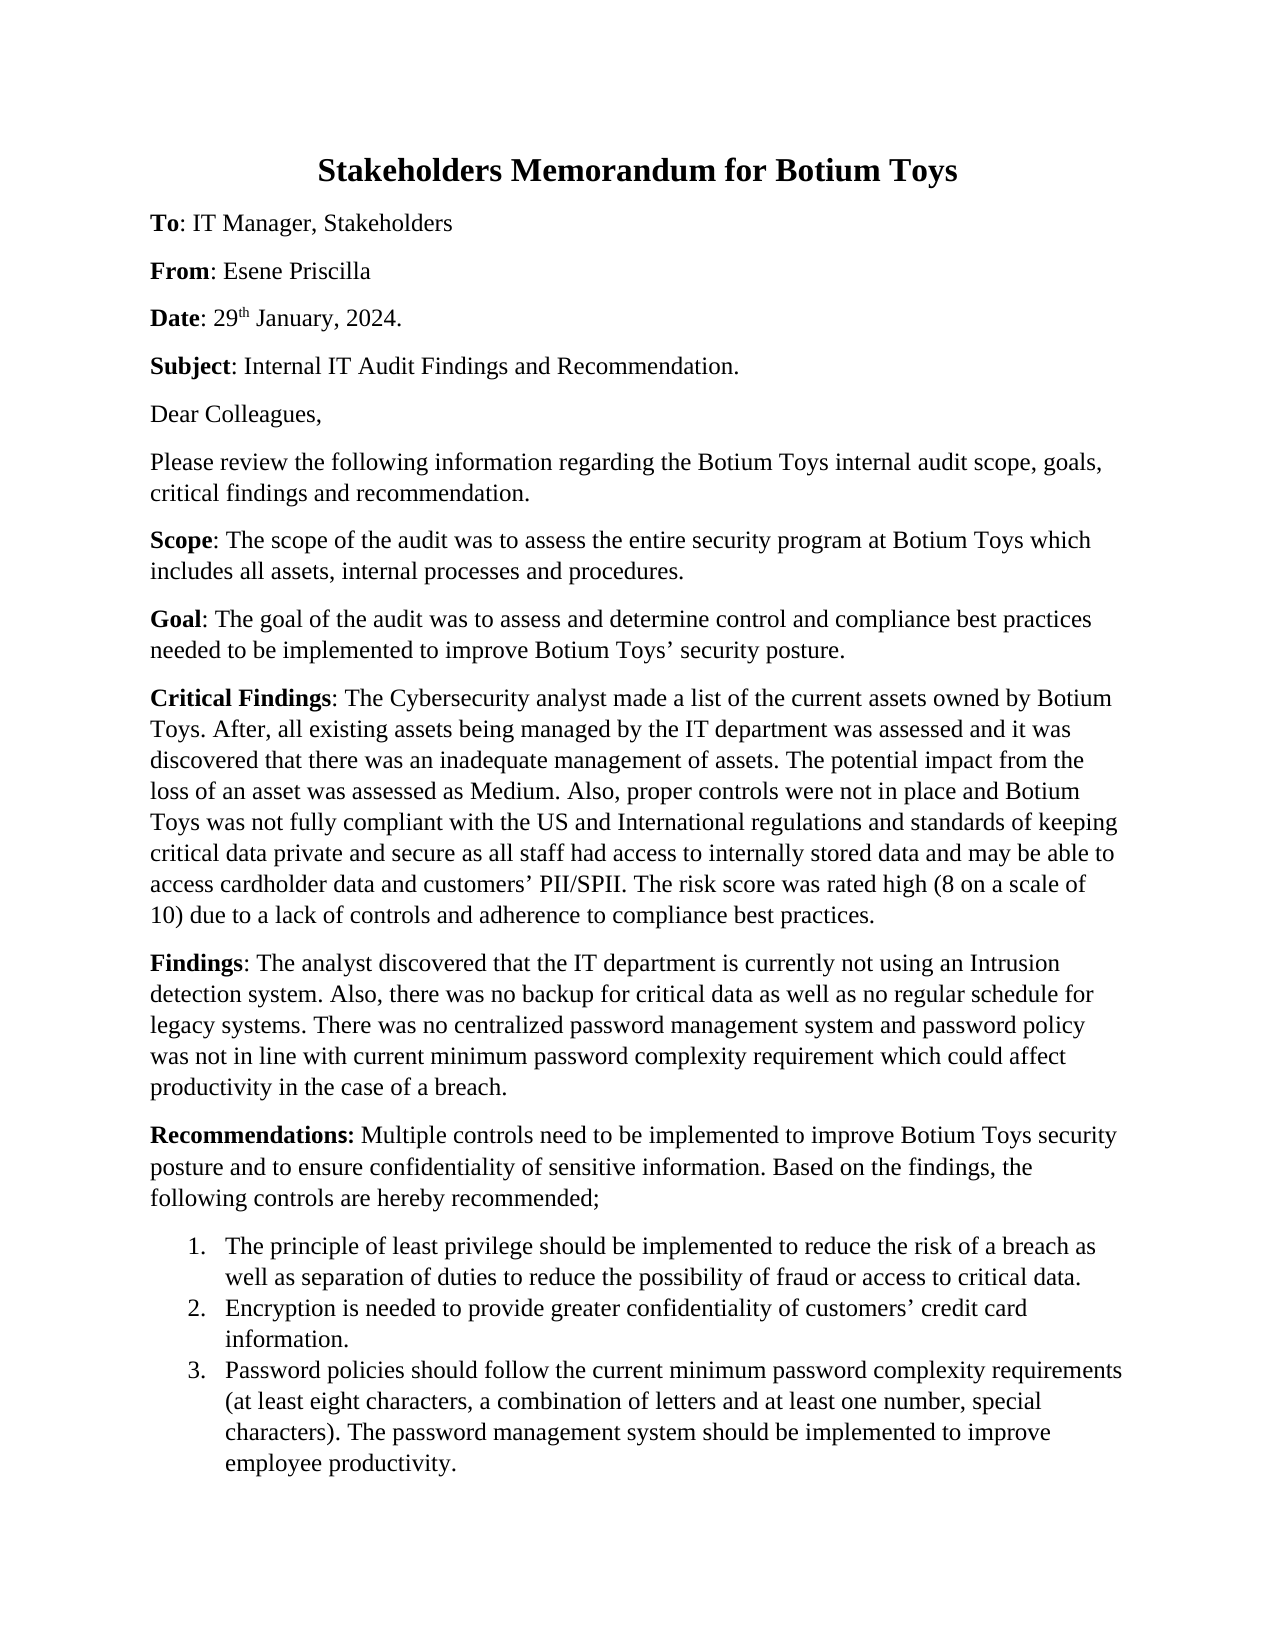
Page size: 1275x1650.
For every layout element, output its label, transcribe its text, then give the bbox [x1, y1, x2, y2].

text Critical Findings: The Cybersecurity analyst made a list of the current assets owned by Botium Toys. After, all existing assets being managed by the IT department was assessed and it was discovered that there was an inadequate management of assets. The potential impact from the loss of an asset was assessed as Medium. Also, proper controls were not in place and Botium Toys was not fully compliant with the US and International regulations and standards of keeping critical data private and secure as all staff had access to internally stored data and may be able to access cardholder data and customers’ PII/SPII. The risk score was rated high (8 on a scale of 10) due to a lack of controls and adherence to compliance best practices. [150, 683, 1125, 929]
list The principle of least privilege should be implemented to reduce the risk of a breach as well as separation of duties to reduce the possibility of fraud or access to critical data. [187, 1231, 1125, 1291]
text Scope: The scope of the audit was to assess the entire security program at Botium Toys which includes all assets, internal processes and procedures. [150, 525, 1125, 585]
text From: Esene Priscilla [150, 256, 1125, 284]
text To: IT Manager, Stakeholders [150, 208, 1125, 237]
text Goal: The goal of the audit was to assess and determine control and compliance best practices needed to be implemented to improve Botium Toys’ security posture. [150, 604, 1125, 664]
text Dear Colleagues, [150, 399, 1125, 428]
text Date: 29th January, 2024. [150, 303, 1125, 332]
text Recommendations: Multiple controls need to be implemented to improve Botium Toys security posture and to ensure confidentiality of sensitive information. Based on the findings, the following controls are hereby recommended; [150, 1120, 1125, 1212]
list Password policies should follow the current minimum password complexity requirements (at least eight characters, a combination of letters and at least one number, special characters). The password management system should be implemented to improve employee productivity. [187, 1355, 1125, 1477]
text Please review the following information regarding the Botium Toys internal audit scope, goals, critical findings and recommendation. [150, 447, 1125, 506]
text Findings: The analyst discovered that the IT department is currently not using an Intrusion detection system. Also, there was no backup for critical data as well as no regular schedule for legacy systems. There was no centralized password management system and password policy was not in line with current minimum password complexity requirement which could affect productivity in the case of a breach. [150, 948, 1125, 1101]
text Stakeholders Memorandum for Botium Toys [150, 150, 1125, 188]
text Subject: Internal IT Audit Findings and Recommendation. [150, 351, 1125, 380]
list Encryption is needed to provide greater confidentiality of customers’ credit card information. [187, 1293, 1125, 1353]
